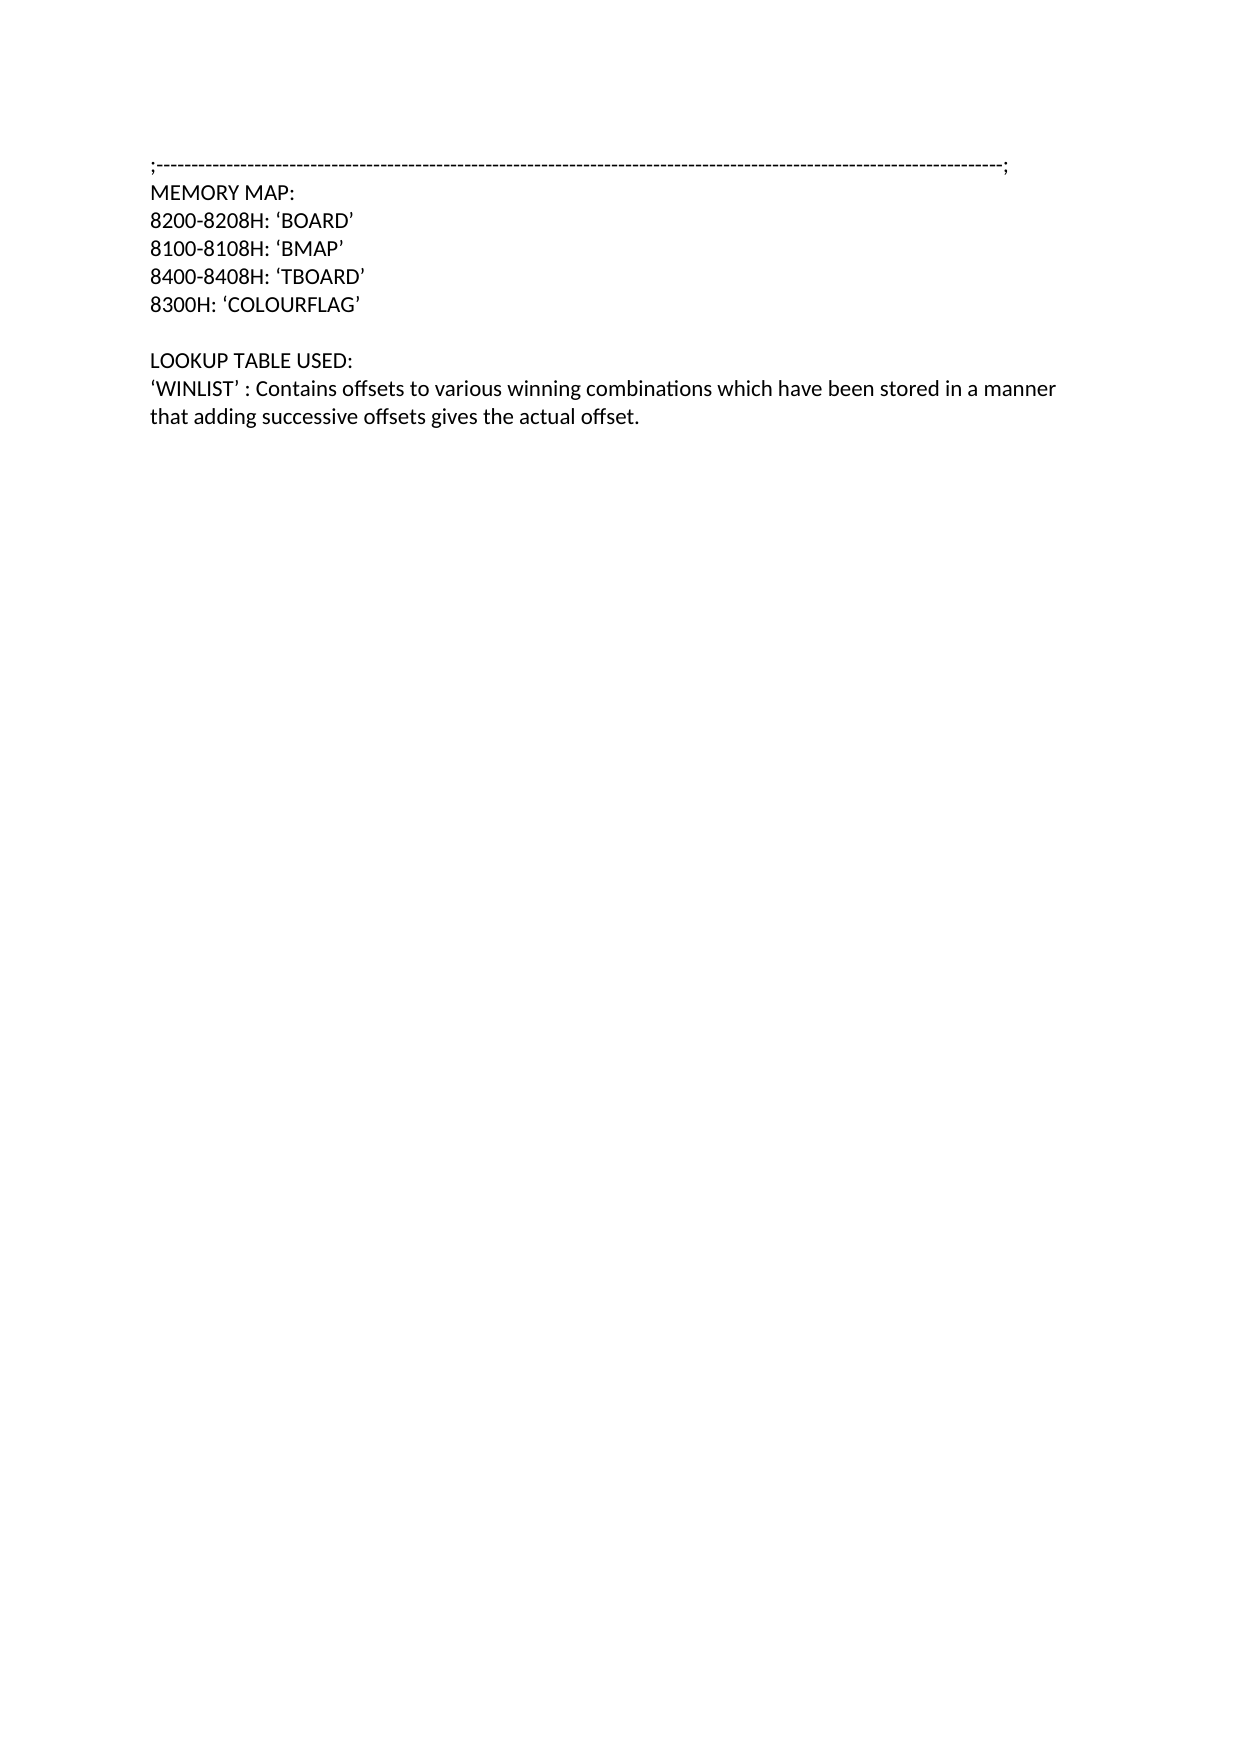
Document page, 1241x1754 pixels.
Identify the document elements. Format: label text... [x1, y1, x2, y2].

text ‘WINLIST’ : Contains offsets to various winning combinations which have been stored in a manner that adding successive offsets gives the actual offset. [150, 374, 1090, 430]
text 8400-8408H: ‘TBOARD’ [150, 262, 1090, 290]
text ;-------------------------------------------------------------------------------------------------------------------------; MEMORY MAP: [150, 150, 1090, 206]
text 8200-8208H: ‘BOARD’ [150, 206, 1090, 234]
text LOOKUP TABLE USED: [150, 346, 1090, 374]
text 8100-8108H: ‘BMAP’ [150, 234, 1090, 262]
text 8300H: ‘COLOURFLAG’ [150, 290, 1090, 318]
